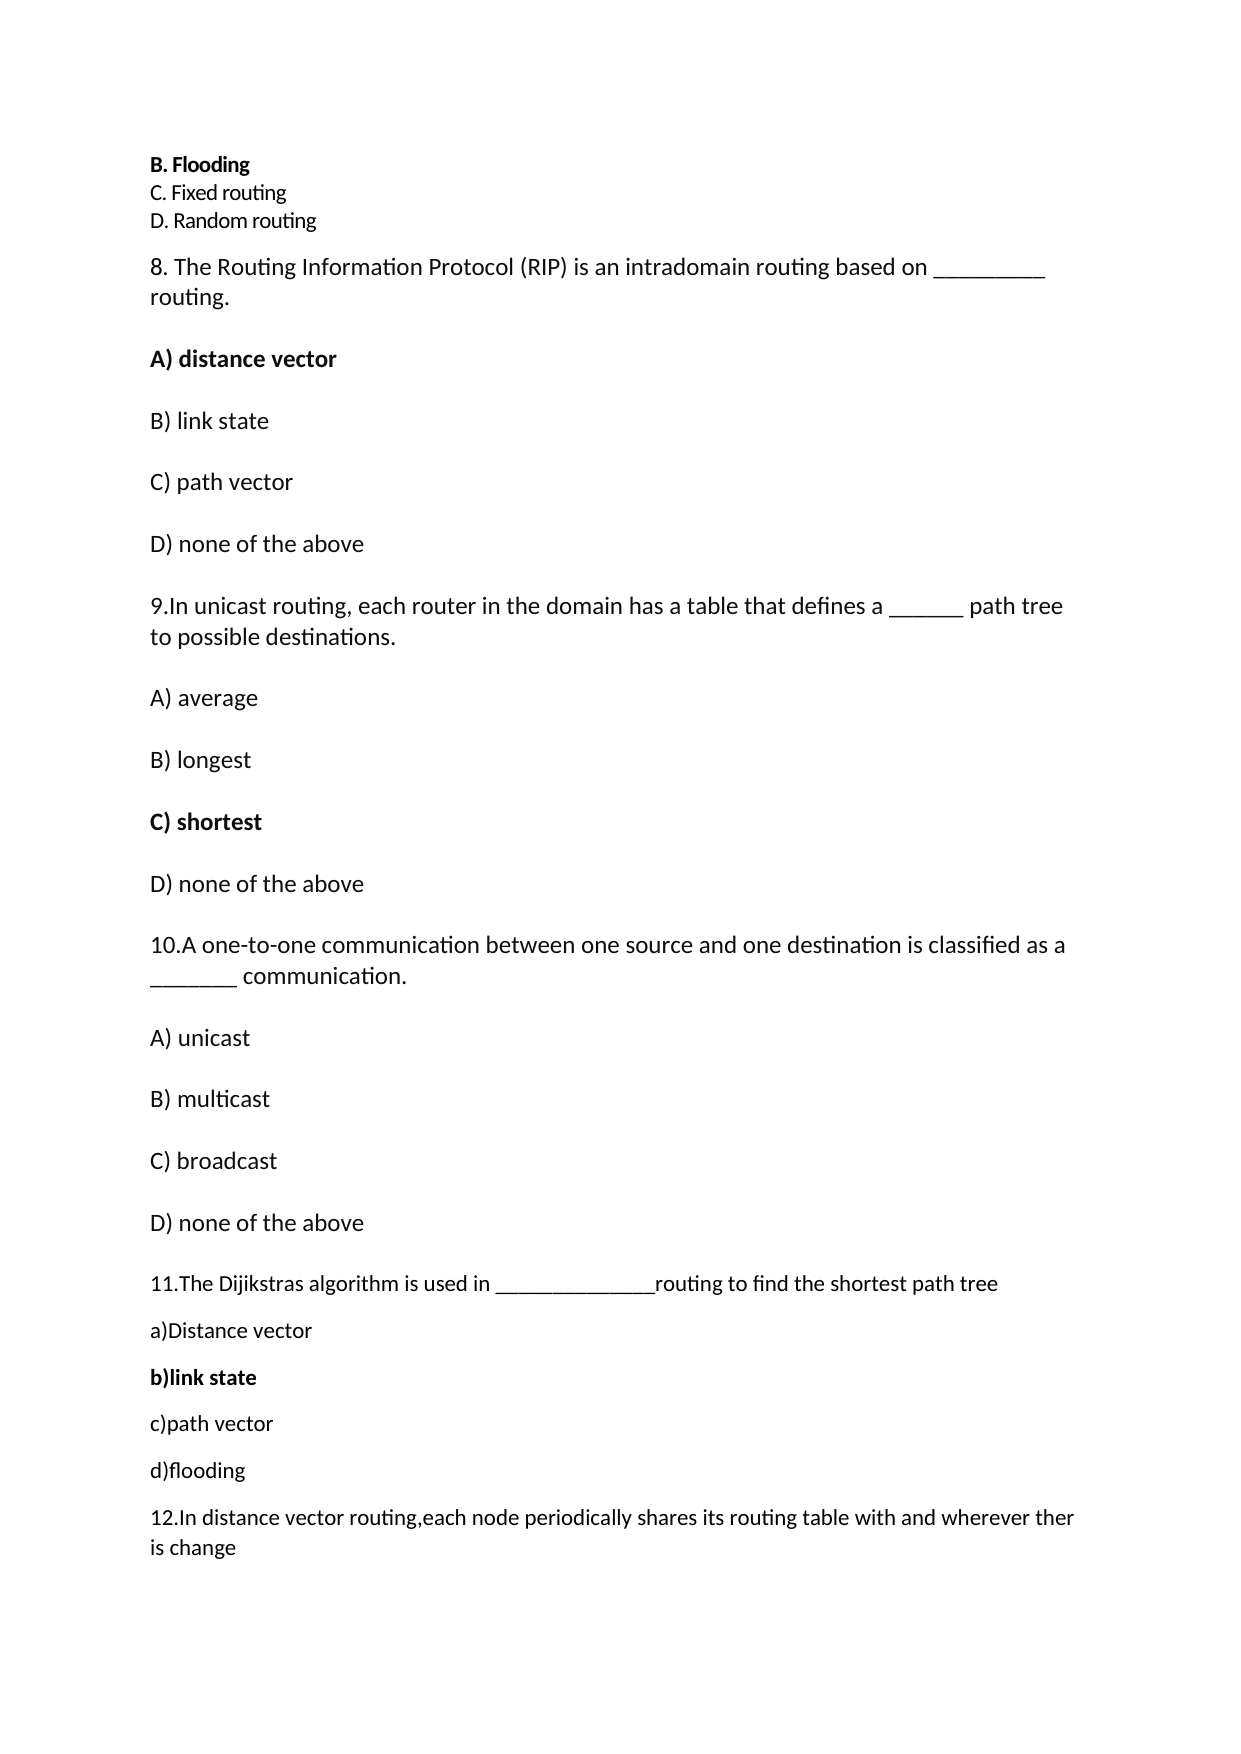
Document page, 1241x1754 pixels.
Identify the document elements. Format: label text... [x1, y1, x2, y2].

text 12.In distance vector routing,each node periodically shares its routing table with and wherever ther is change [150, 1503, 1090, 1561]
text 9.In unicast routing, each router in the domain has a table that defines a ______ path tree to possible destinations. [150, 590, 1090, 651]
text 10.A one-to-one communication between one source and one destination is classified as a _______ communication. [150, 929, 1090, 991]
text d)flooding [150, 1456, 1090, 1484]
text D) none of the above [150, 1207, 1090, 1238]
text B) longest [150, 744, 1090, 775]
text D) none of the above [150, 868, 1090, 898]
text A) unicast [150, 1022, 1090, 1052]
text A) distance vector [150, 343, 1090, 373]
text D) none of the above [150, 528, 1090, 559]
text b)link state [150, 1363, 1090, 1391]
text B) link state [150, 405, 1090, 435]
text 11.The Dijikstras algorithm is used in ______________routing to find the shortest path tree [150, 1269, 1090, 1297]
text C) broadcast [150, 1145, 1090, 1176]
text a)Distance vector [150, 1316, 1090, 1344]
text A) average [150, 682, 1090, 713]
text 7. Which of the following produces high traffic network? A. Variable routing B. Flooding C. Fixed routing D. Random routing [250, 150, 1090, 234]
text c)path vector [150, 1409, 1090, 1437]
text 8. The Routing Information Protocol (RIP) is an intradomain routing based on _________ routing. [150, 251, 1090, 312]
text B) multicast [150, 1083, 1090, 1114]
text C) path vector [150, 467, 1090, 497]
text C) shortest [150, 806, 1090, 836]
